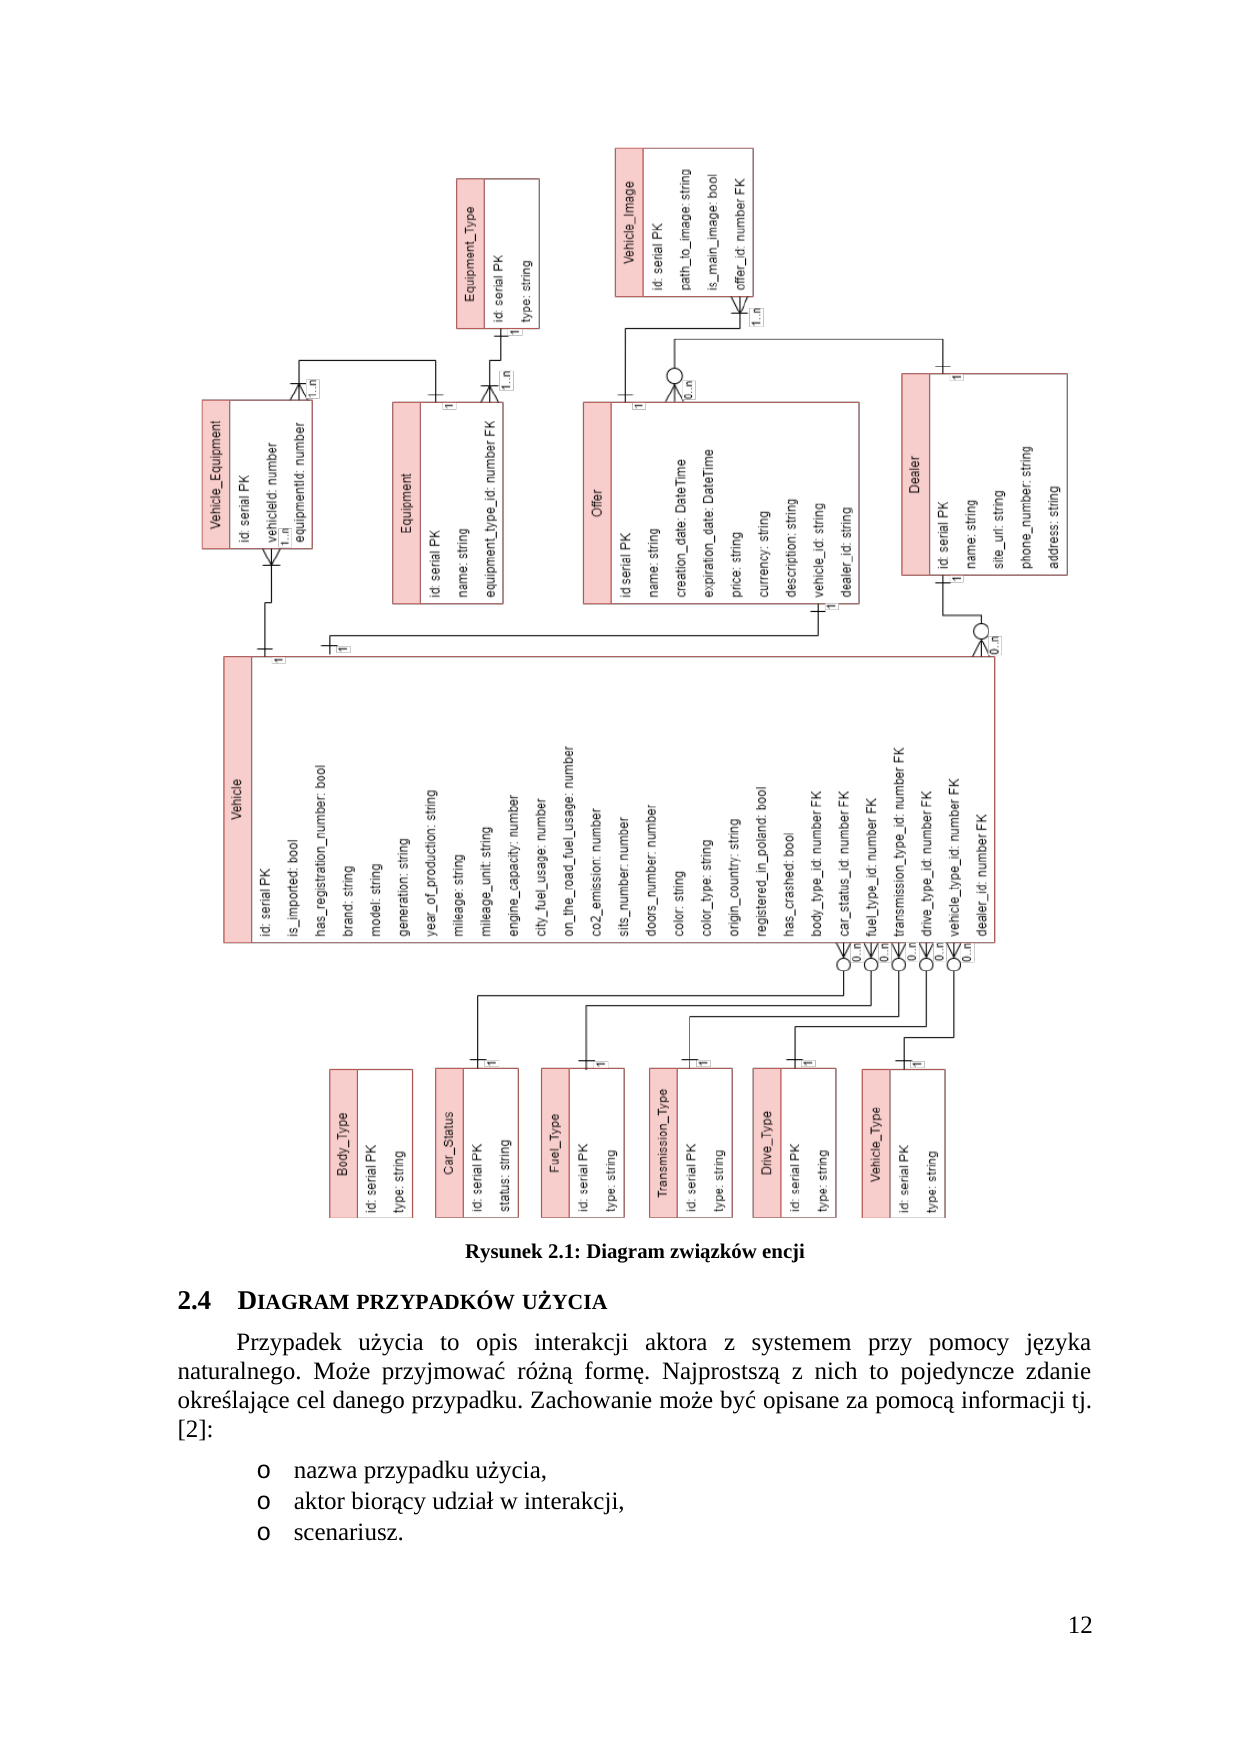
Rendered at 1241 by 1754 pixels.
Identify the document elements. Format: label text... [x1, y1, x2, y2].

list nazwa przypadku użycia, [256, 1455, 1092, 1486]
text Rysunek 2.1: Diagram związków encji [177, 1239, 1092, 1263]
text Przypadek użycia to opis interakcji aktora z systemem przy pomocy języka naturalnego. Może przyjmować różną formę. Najprostszą z nich to pojedyncze zdanie określające cel danego przypadku. Zachowanie może być opisane za pomocą informacji tj. [2]: [177, 1327, 1092, 1442]
picture [202, 148, 1069, 1218]
list scenariusz. [256, 1517, 1092, 1547]
subtitle Diagram przypadków użycia [177, 1284, 1092, 1315]
list aktor biorący udział w interakcji, [256, 1486, 1092, 1517]
